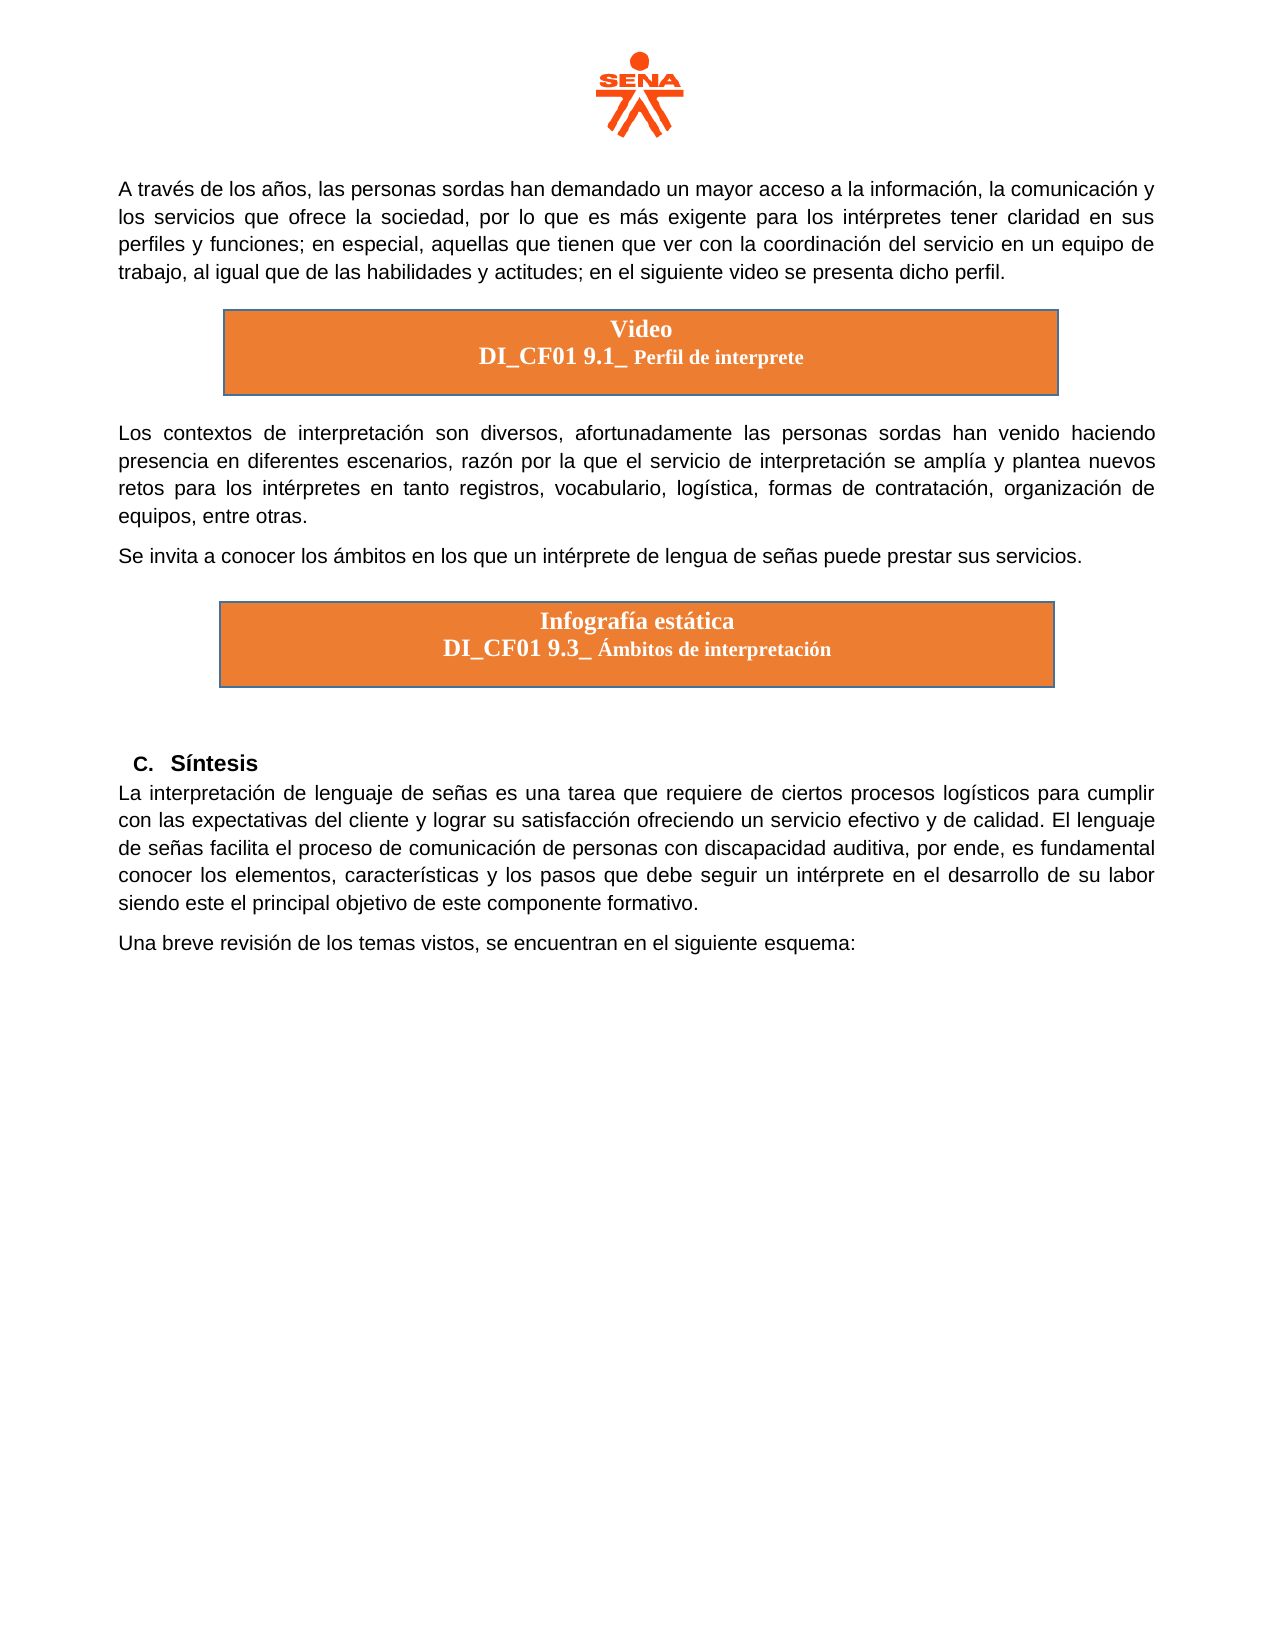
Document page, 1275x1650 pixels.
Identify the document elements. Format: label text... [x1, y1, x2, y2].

text Los contextos de interpretación son diversos, afortunadamente las personas sordas han venido haciendo presencia en diferentes escenarios, razón por la que el servicio de interpretación se amplía y plantea nuevos retos para los intérpretes en tanto registros, vocabulario, logística, formas de contratación, organización de equipos, entre otras. [118, 421, 1157, 527]
picture [585, 48, 690, 142]
text Se invita a conocer los ámbitos en los que un intérprete de lengua de señas puede prestar sus servicios. [118, 543, 1157, 567]
list Síntesis [133, 750, 1157, 777]
text Una breve revisión de los temas vistos, se encuentran en el siguiente esquema: [118, 930, 1157, 954]
text A través de los años, las personas sordas han demandado un mayor acceso a la información, la comunicación y los servicios que ofrece la sociedad, por lo que es más exigente para los intérpretes tener claridad en sus perfiles y funciones; en especial, aquellas que tienen que ver con la coordinación del servicio en un equipo de trabajo, al igual que de las habilidades y actitudes; en el siguiente video se presenta dicho perfil. [118, 177, 1157, 284]
text La interpretación de lenguaje de señas es una tarea que requiere de ciertos procesos logísticos para cumplir con las expectativas del cliente y lograr su satisfacción ofreciendo un servicio efectivo y de calidad. El lenguaje de señas facilita el proceso de comunicación de personas con discapacidad auditiva, por ende, es fundamental conocer los elementos, características y los pasos que debe seguir un intérprete en el desarrollo de su labor siendo este el principal objetivo de este componente formativo. [118, 780, 1157, 914]
